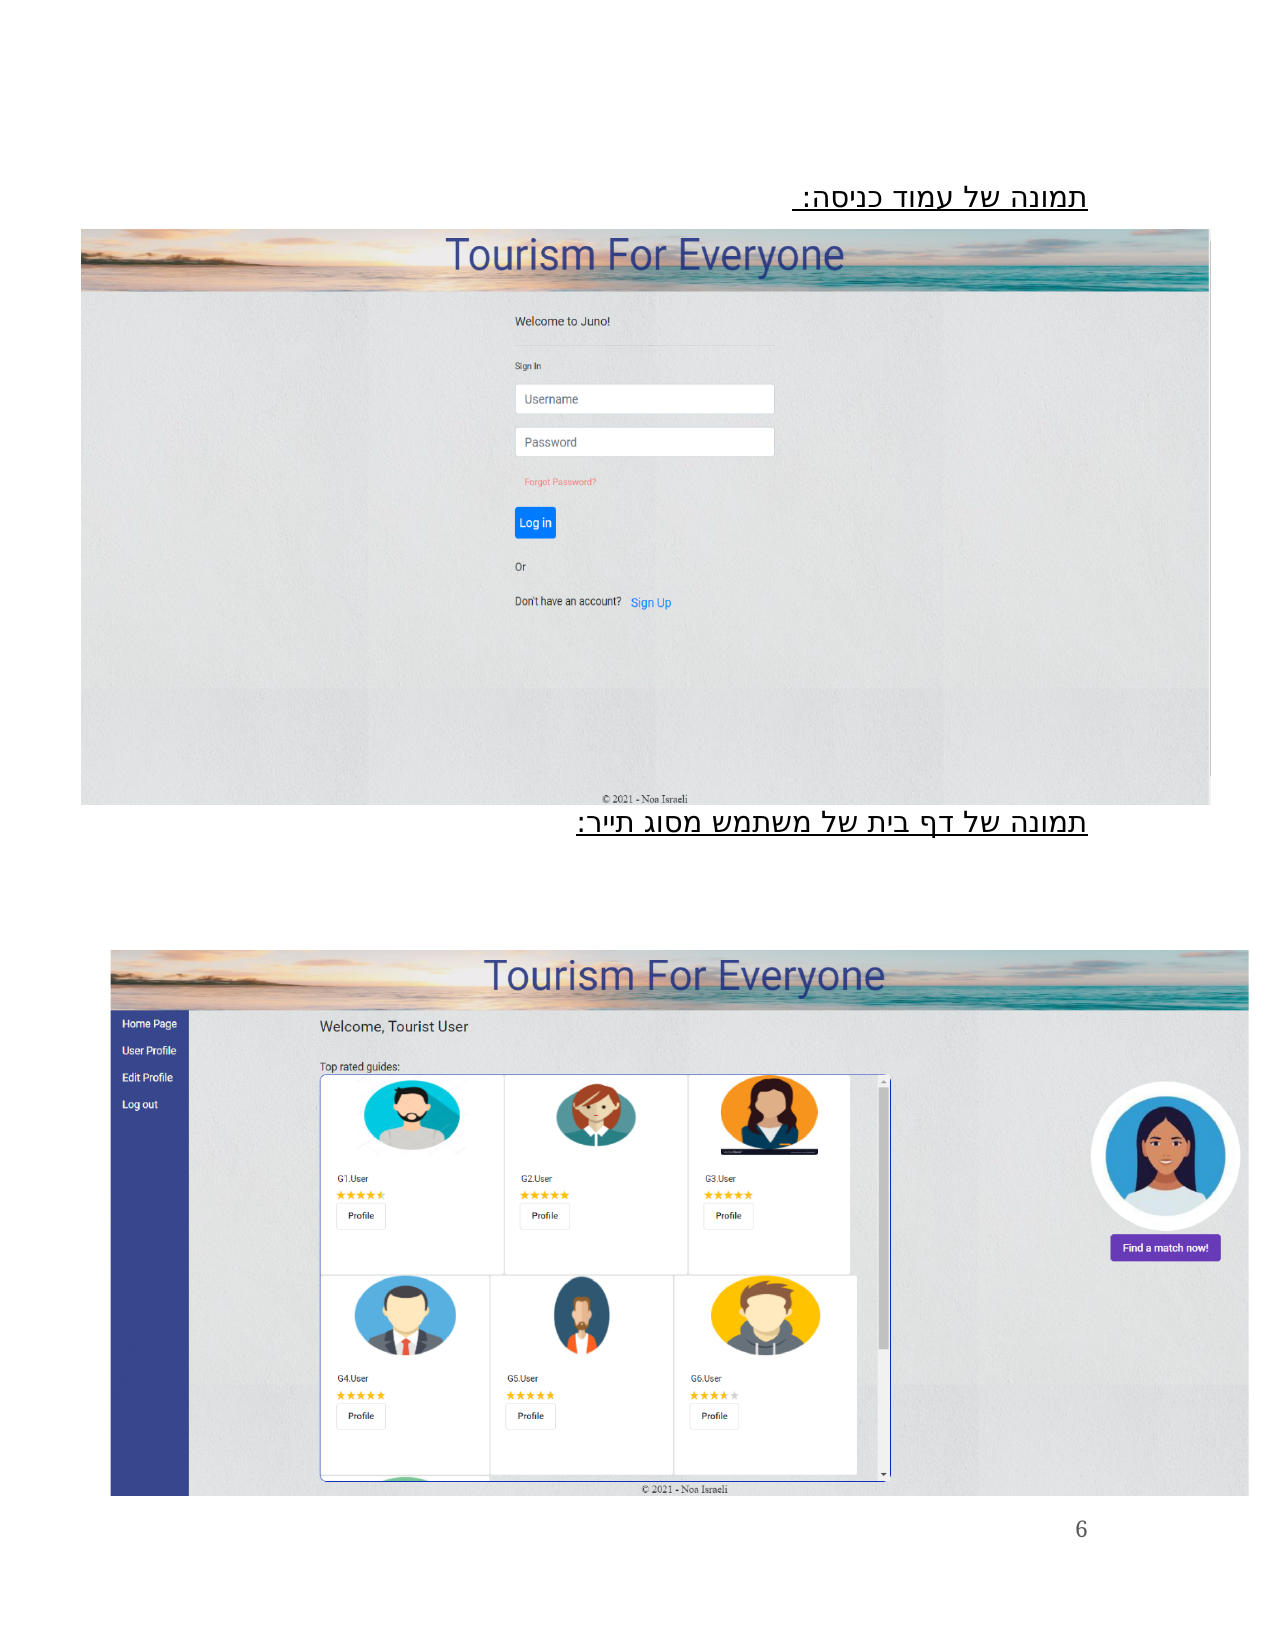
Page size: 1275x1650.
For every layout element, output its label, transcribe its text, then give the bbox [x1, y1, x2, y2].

text תמונה של עמוד כניסה: תמונה של דף בית של משתמש מסוג תייר: [187, 805, 1087, 873]
text תמונה של עמוד כניסה: תמונה של דף בית של משתמש מסוג תייר: [187, 180, 1087, 229]
picture [81, 229, 1211, 805]
picture [110, 950, 1249, 1496]
